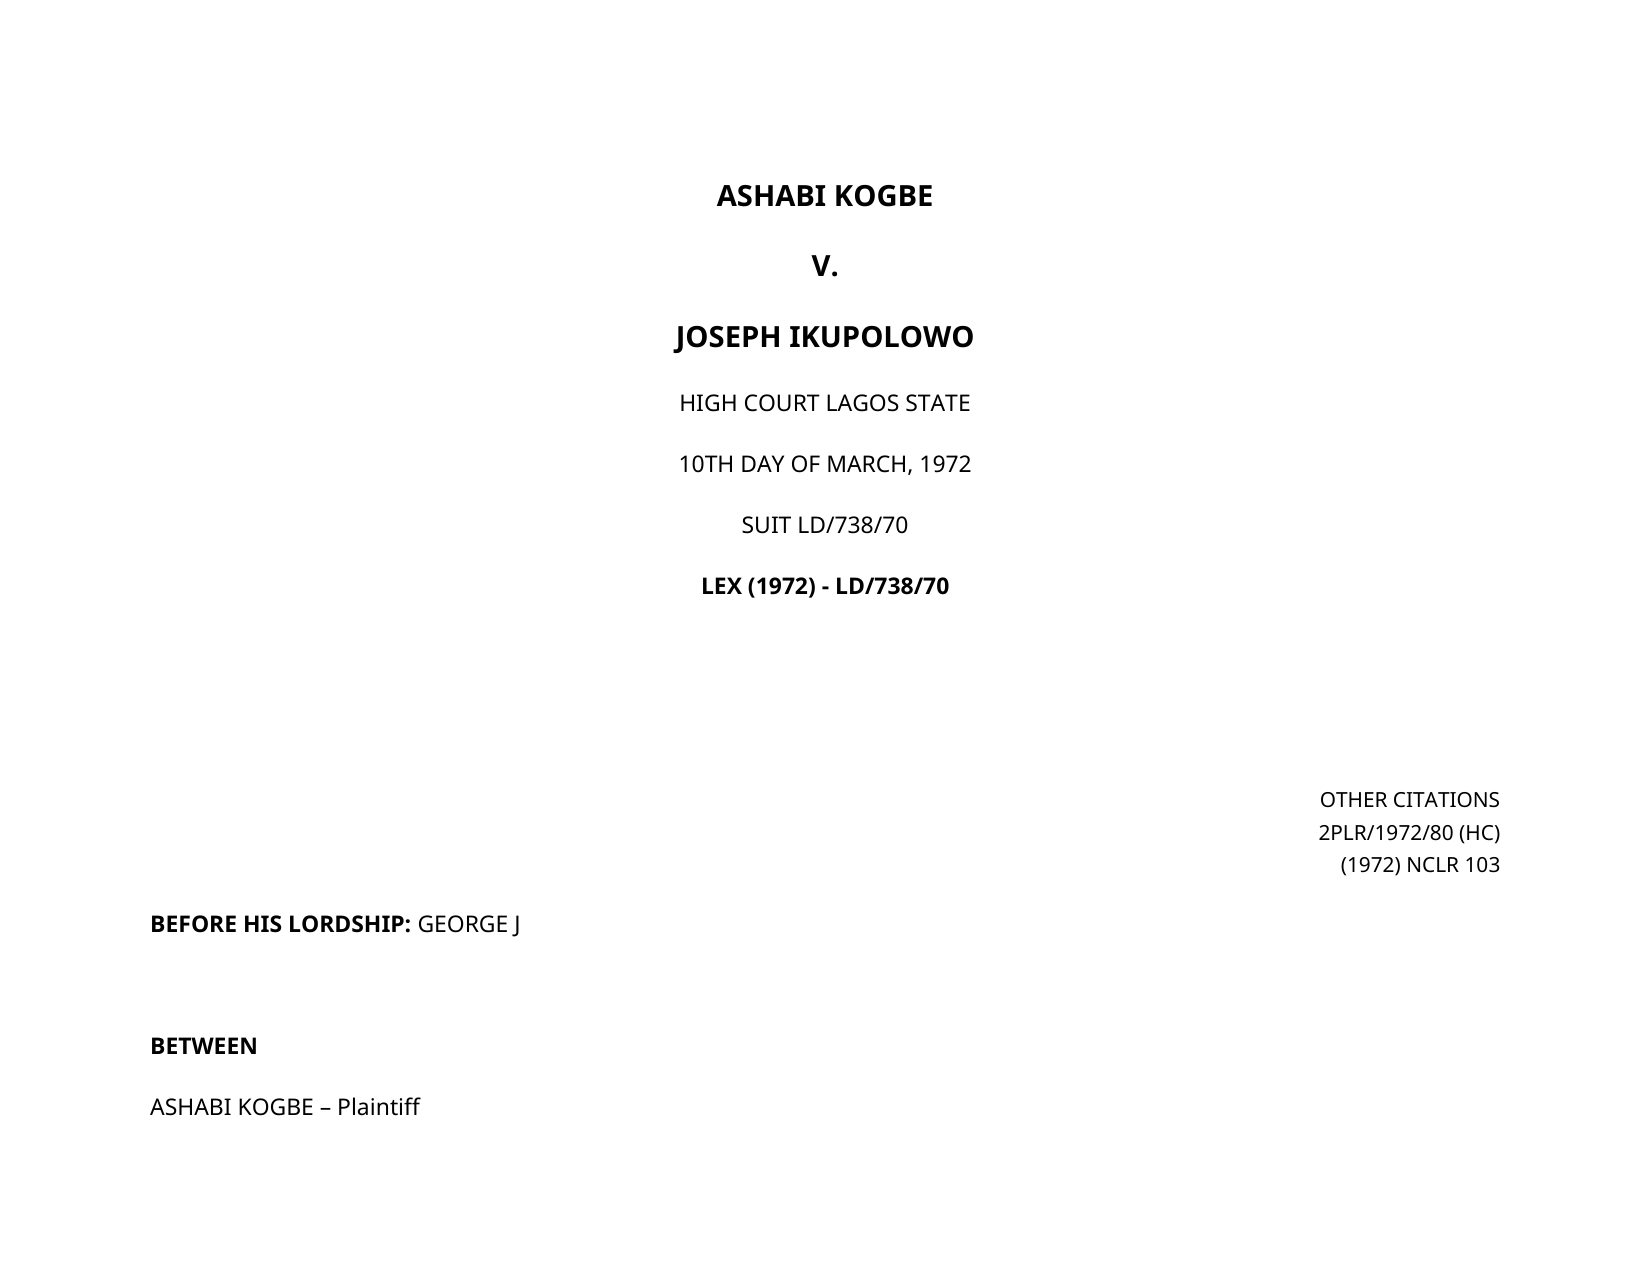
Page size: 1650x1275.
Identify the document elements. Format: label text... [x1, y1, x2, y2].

text JOSEPH IKUPOLOWO [150, 316, 1500, 356]
text OTHER CITATIONS [150, 785, 1500, 813]
text ASHABI KOGBE – Plaintiff [150, 1091, 1500, 1122]
text V. [150, 246, 1500, 285]
text BEFORE HIS LORDSHIP: GEORGE J [150, 908, 1500, 939]
text LEX (1972) - LD/738/70 [150, 570, 1500, 601]
text BETWEEN [150, 1030, 1500, 1061]
text HIGH COURT LAGOS STATE [150, 387, 1500, 418]
text 2PLR/1972/80 (HC) [150, 818, 1500, 846]
text (1972) NCLR 103 [150, 850, 1500, 879]
text SUIT LD/738/70 [150, 509, 1500, 540]
text ASHABI KOGBE [150, 175, 1500, 215]
text 10TH DAY OF MARCH, 1972 [150, 448, 1500, 479]
